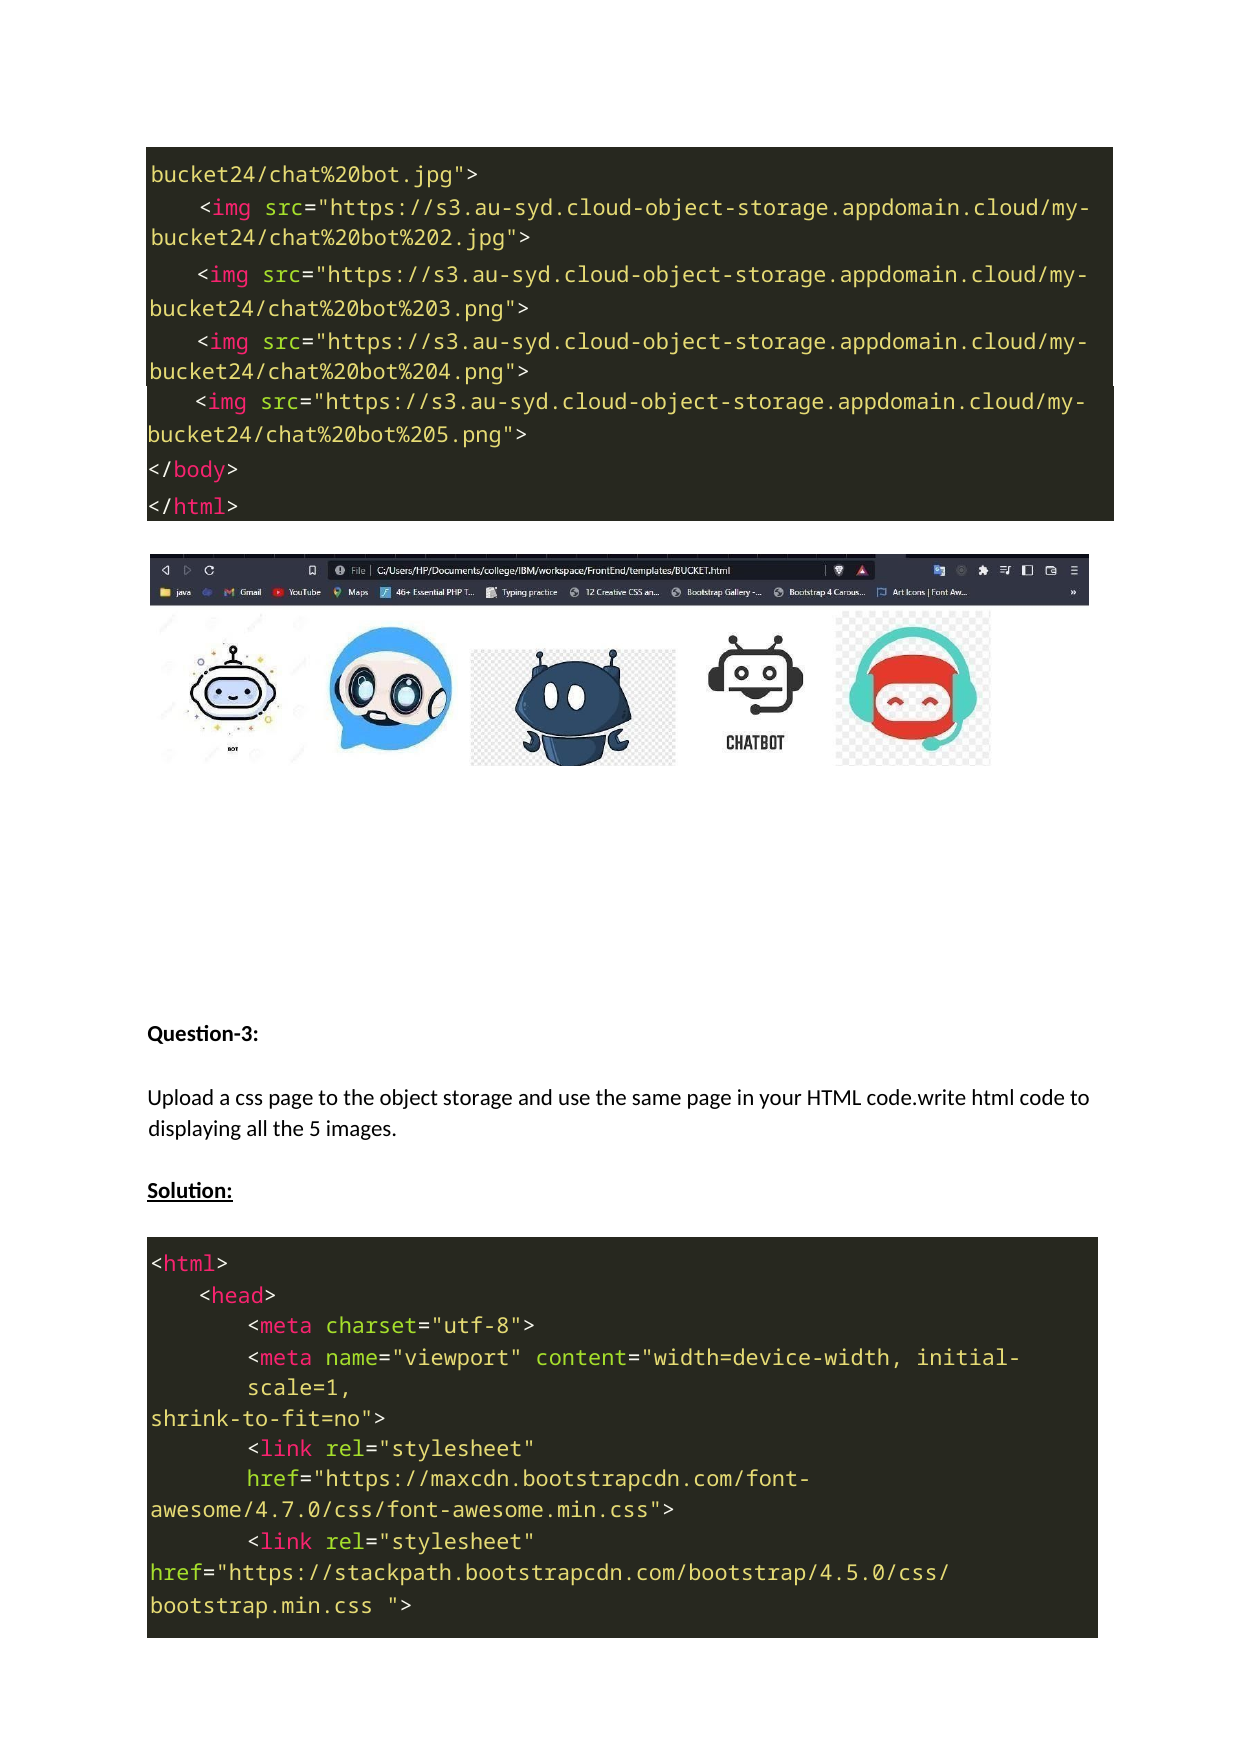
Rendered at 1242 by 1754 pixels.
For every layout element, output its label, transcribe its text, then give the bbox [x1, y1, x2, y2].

table_header <html> <head> <meta charset="utf-8"> <meta name="viewport" content="width=device-width, initial-scale=1, shrink-to-fit=no"> <link rel="stylesheet" href="https://maxcdn.bootstrapcdn.com/font- awesome/4.7.0/css/font-awesome.min.css"> <link rel="stylesheet" href="https://stackpath.bootstrapcdn.com/bootstrap/4.5.0/css/bootstrap.min.css "> <link rel="stylesheet" href="https://cdnjs.cloudflare.com/ajax/libs/particlesjs/2.2.3/particles.min.j s"> <link rel="stylesheet" href="https://s3.au-syd.cloud-object- storage.appdomain.cloud/my- bucket24/style.cssxxxxxxxxxxxxxxxxxxx"> </head> <body> [147, 1237, 1098, 1638]
text Question-3: [147, 1019, 1114, 1047]
text Solution: [147, 1176, 1114, 1204]
text Upload a css page to the object storage and use the same page in your HTML code.write html code to displaying all the 5 images. [147, 1083, 1114, 1142]
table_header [146, 147, 1113, 386]
text </html> [147, 491, 1114, 521]
text <img src="https://s3.au-syd.cloud-object-storage.appdomain.cloud/my- bucket24/chat%20bot%205.png"> [147, 386, 1114, 449]
text </body> [147, 454, 1114, 483]
picture [150, 554, 1089, 766]
